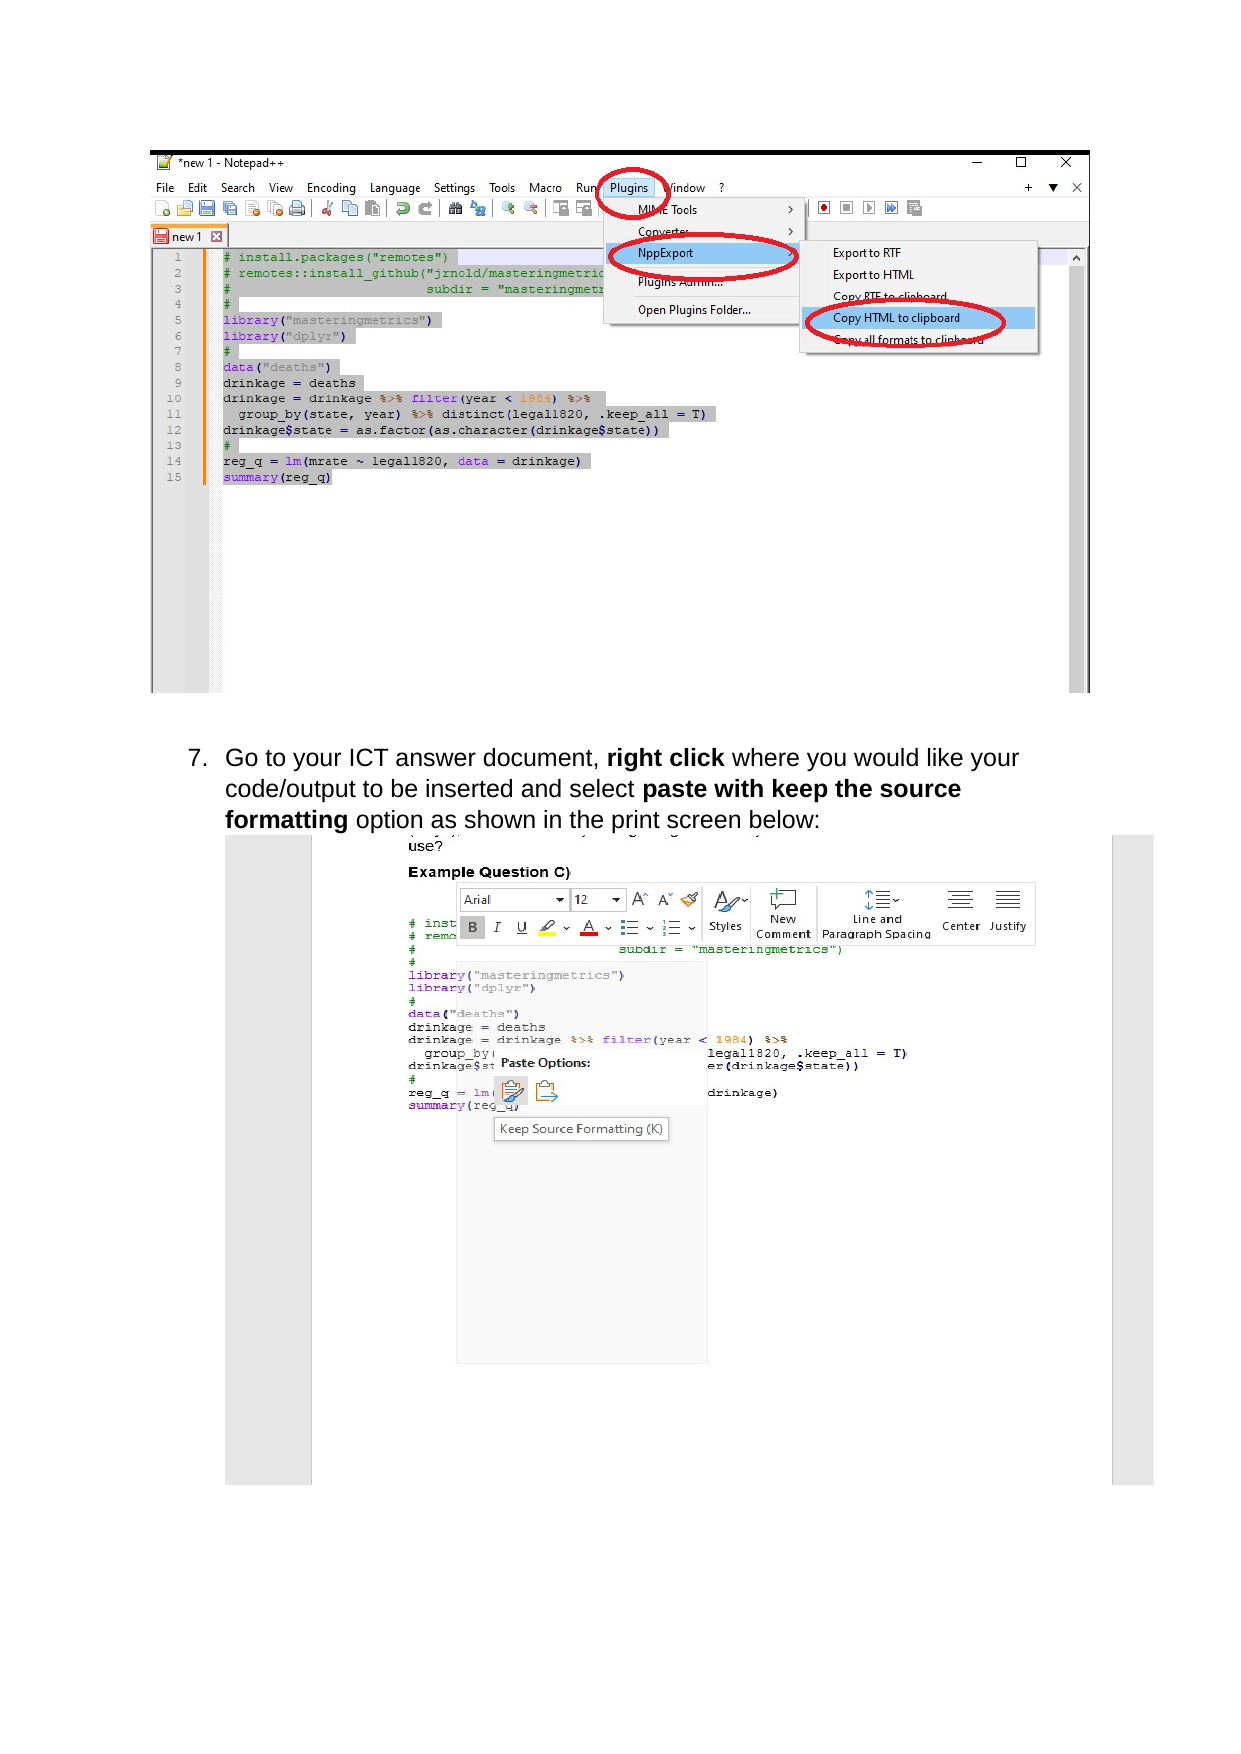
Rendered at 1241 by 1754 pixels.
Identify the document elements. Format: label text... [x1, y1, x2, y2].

picture [225, 835, 1154, 1485]
list Go to your ICT answer document, right click where you would like your code/output to be inserted and select paste with keep the source formatting option as shown in the print screen below: [187, 743, 1090, 833]
picture [150, 150, 1090, 693]
